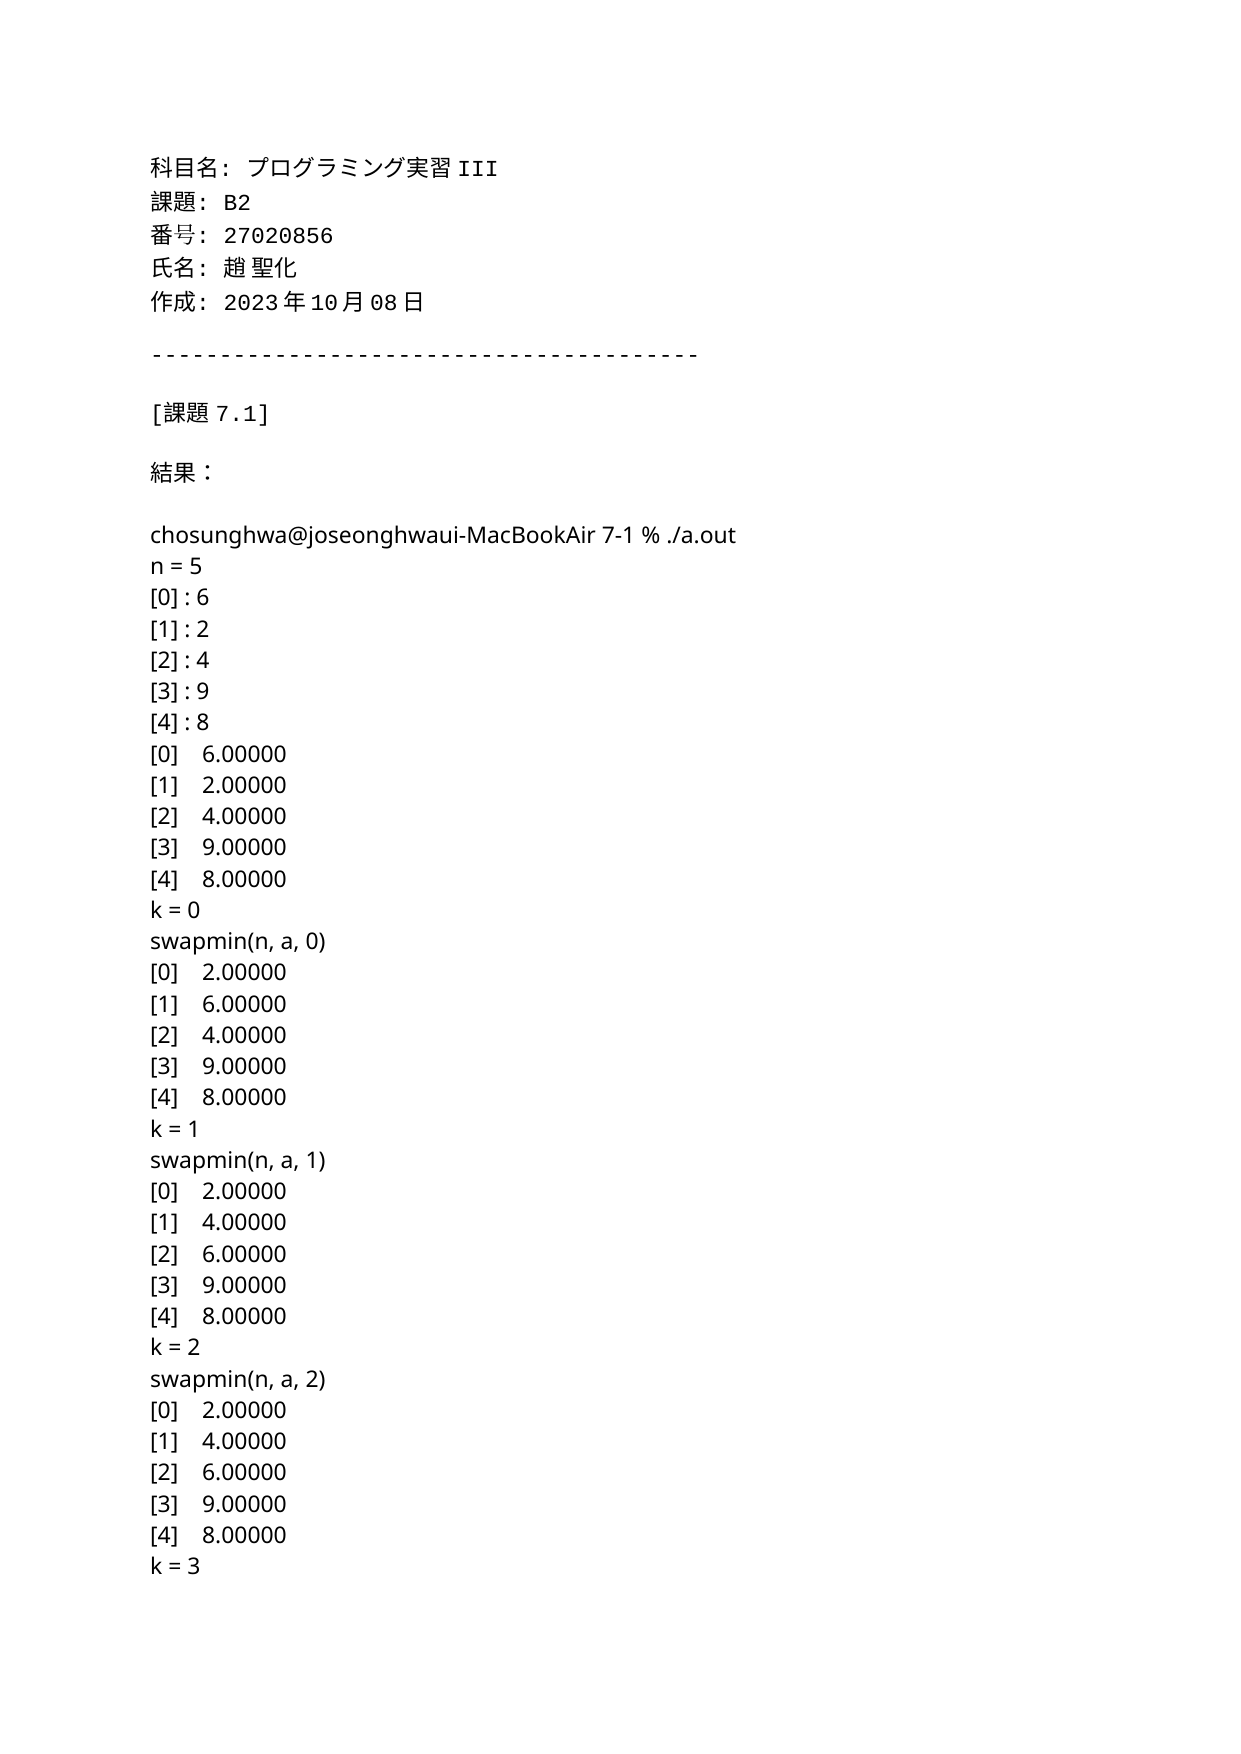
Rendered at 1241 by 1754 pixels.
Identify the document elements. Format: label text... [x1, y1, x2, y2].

text [4] : 8 [150, 706, 1090, 738]
text [4] 8.00000 [150, 1300, 1090, 1331]
text [4] 8.00000 [150, 1081, 1090, 1113]
text k = 3 [150, 1550, 1090, 1581]
text [3] : 9 [150, 675, 1090, 706]
text [1] 2.00000 [150, 769, 1090, 800]
text swapmin(n, a, 0) [150, 925, 1090, 956]
text swapmin(n, a, 2) [150, 1363, 1090, 1394]
text 氏名: 趙 聖化 [150, 250, 1090, 284]
text [0] 2.00000 [150, 1394, 1090, 1425]
text [3] 9.00000 [150, 1269, 1090, 1300]
text [2] 4.00000 [150, 800, 1090, 831]
text [0] 2.00000 [150, 1175, 1090, 1206]
text [2] : 4 [150, 644, 1090, 675]
text k = 2 [150, 1331, 1090, 1363]
text 結果： [150, 454, 1090, 488]
text [課題 7.1] [150, 395, 1090, 428]
text 作成: 2023年10月08日 [150, 284, 1090, 317]
text k = 0 [150, 894, 1090, 925]
text k = 1 [150, 1113, 1090, 1144]
text [2] 6.00000 [150, 1238, 1090, 1269]
text [1] 4.00000 [150, 1425, 1090, 1456]
text [4] 8.00000 [150, 863, 1090, 894]
text [3] 9.00000 [150, 1050, 1090, 1081]
text [0] 6.00000 [150, 738, 1090, 769]
text chosunghwa@joseonghwaui-MacBookAir 7-1 % ./a.out [150, 519, 1090, 550]
text ---------------------------------------- [150, 343, 1090, 369]
text 課題: B2 [150, 183, 1090, 217]
text [2] 6.00000 [150, 1456, 1090, 1488]
text swapmin(n, a, 1) [150, 1144, 1090, 1175]
text 番号: 27020856 [150, 217, 1090, 250]
text [2] 4.00000 [150, 1019, 1090, 1050]
text [3] 9.00000 [150, 1488, 1090, 1519]
text [0] : 6 [150, 581, 1090, 613]
text [1] 4.00000 [150, 1206, 1090, 1238]
text n = 5 [150, 550, 1090, 581]
text [1] : 2 [150, 613, 1090, 644]
text [0] 2.00000 [150, 956, 1090, 988]
text 科目名: プログラミング実習III [150, 150, 1090, 183]
text [3] 9.00000 [150, 831, 1090, 863]
text [4] 8.00000 [150, 1519, 1090, 1550]
text [1] 6.00000 [150, 988, 1090, 1019]
